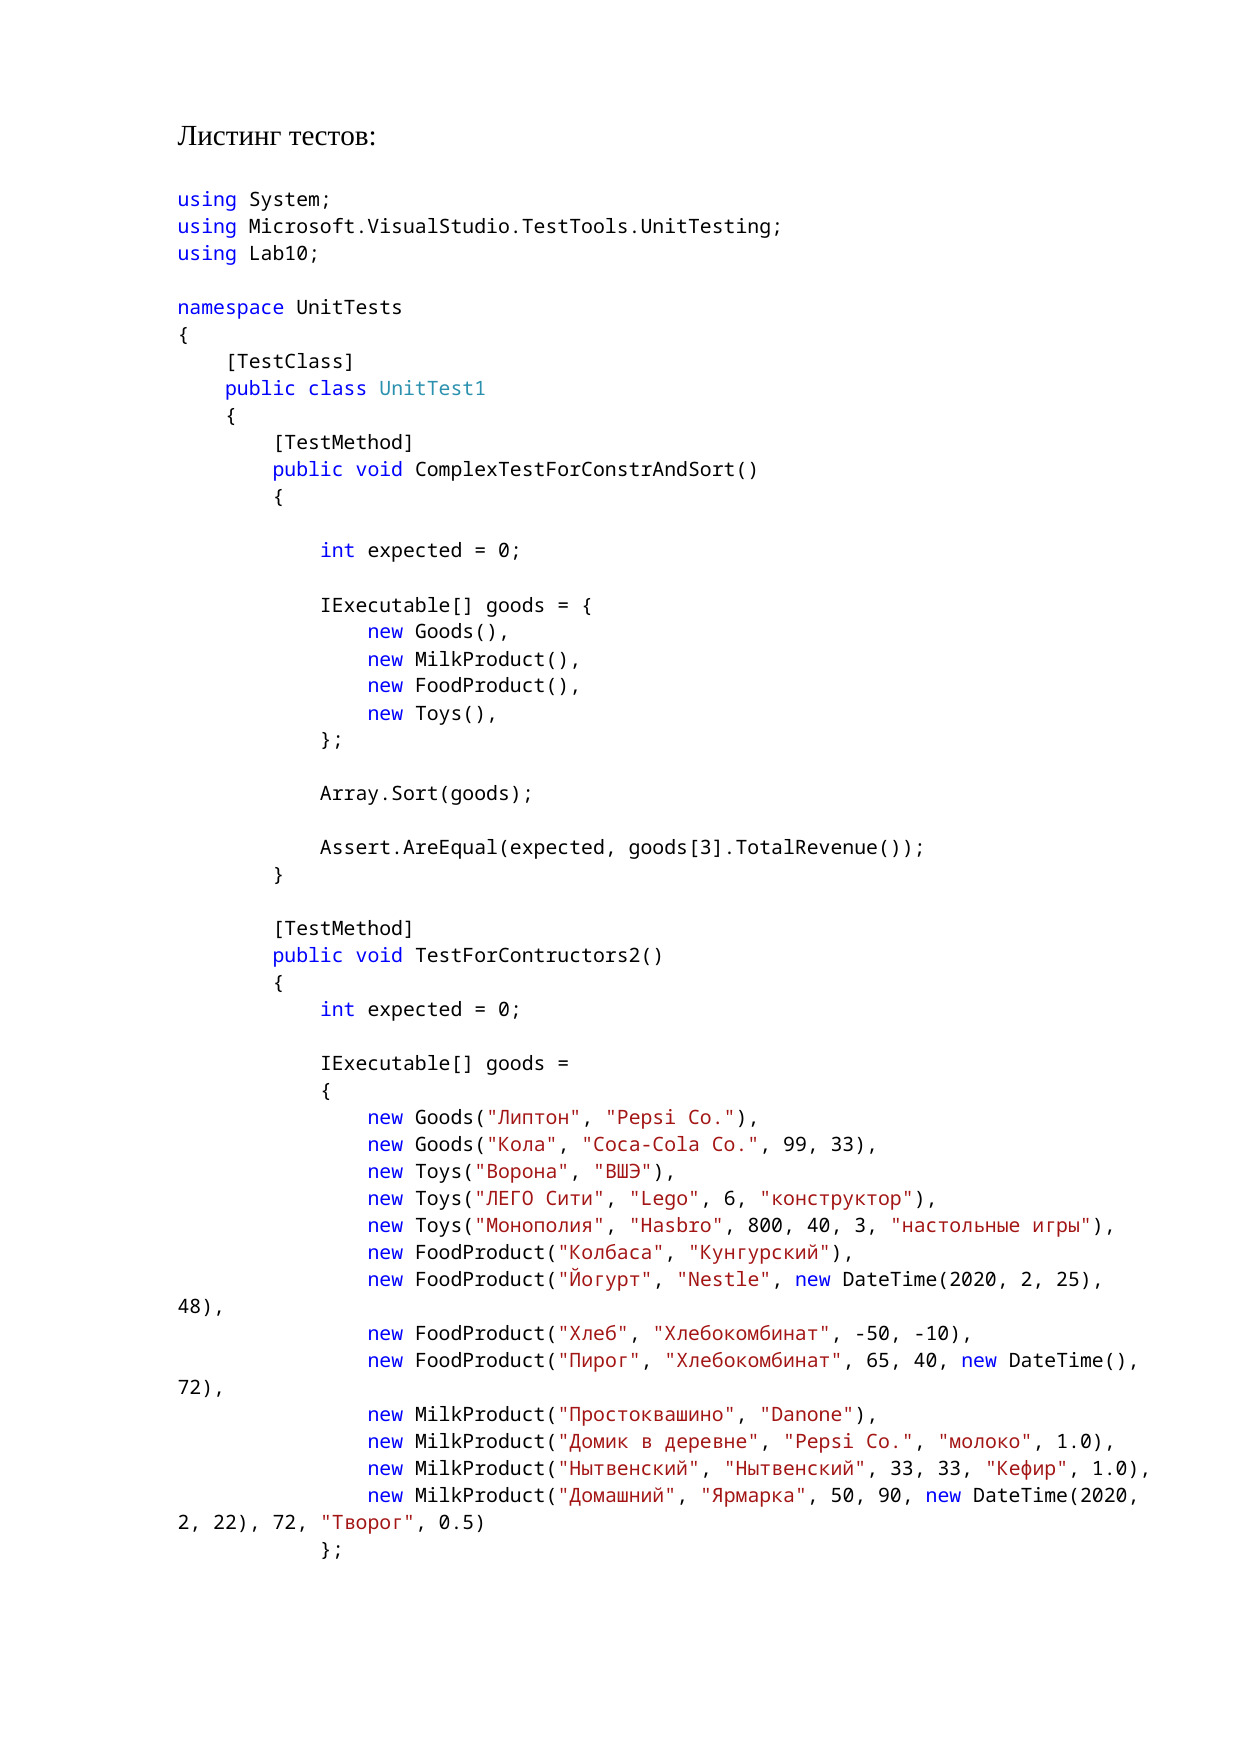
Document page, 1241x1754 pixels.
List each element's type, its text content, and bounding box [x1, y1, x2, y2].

text new MilkProduct(), [177, 645, 1152, 672]
text new Toys(), [177, 699, 1152, 726]
text new Goods(), [177, 618, 1152, 645]
text using System; [177, 185, 1152, 212]
text { [177, 1076, 1152, 1103]
text [TestMethod] [177, 428, 1152, 455]
text }; [177, 726, 1152, 753]
text { [177, 401, 1152, 428]
text public void ComplexTestForConstrAndSort() [177, 455, 1152, 482]
text new MilkProduct("Домик в деревне", "Pepsi Co.", "молоко", 1.0), [177, 1427, 1152, 1454]
text IExecutable[] goods = { [177, 591, 1152, 618]
text IExecutable[] goods = [177, 1049, 1152, 1076]
text new FoodProduct(), [177, 672, 1152, 699]
text new Toys("Монополия", "Hasbro", 800, 40, 3, "настольные игры"), [177, 1211, 1152, 1238]
text int expected = 0; [177, 536, 1152, 563]
text { [177, 968, 1152, 996]
text } [177, 861, 1152, 888]
text new Toys("ЛЕГО Сити", "Lego", 6, "конструктор"), [177, 1184, 1152, 1211]
text [TestMethod] [177, 914, 1152, 942]
text new FoodProduct("Пирог", "Хлебокомбинат", 65, 40, new DateTime(), 72), [177, 1346, 1152, 1400]
text Листинг тестов: [177, 118, 1152, 152]
text [TestClass] [177, 347, 1152, 374]
text using Microsoft.VisualStudio.TestTools.UnitTesting; [177, 212, 1152, 239]
text }; [177, 1535, 1152, 1562]
text new MilkProduct("Домашний", "Ярмарка", 50, 90, new DateTime(2020, 2, 22), 72, "Творог", 0.5) [177, 1481, 1152, 1535]
text new MilkProduct("Простоквашино", "Danone"), [177, 1400, 1152, 1427]
text namespace UnitTests [177, 293, 1152, 320]
text Array.Sort(goods); [177, 780, 1152, 807]
text new FoodProduct("Йогурт", "Nestle", new DateTime(2020, 2, 25), 48), [177, 1265, 1152, 1319]
text public void TestForContructors2() [177, 942, 1152, 968]
text new MilkProduct("Нытвенский", "Нытвенский", 33, 33, "Кефир", 1.0), [177, 1454, 1152, 1481]
text new Goods("Липтон", "Pepsi Co."), [177, 1103, 1152, 1130]
text using Lab10; [177, 239, 1152, 266]
text new FoodProduct("Колбаса", "Кунгурский"), [177, 1238, 1152, 1265]
text { [177, 482, 1152, 509]
text Assert.AreEqual(expected, goods[3].TotalRevenue()); [177, 834, 1152, 861]
text new FoodProduct("Хлеб", "Хлебокомбинат", -50, -10), [177, 1319, 1152, 1346]
text new Toys("Ворона", "ВШЭ"), [177, 1157, 1152, 1184]
text public class UnitTest1 [177, 374, 1152, 401]
text new Goods("Кола", "Coca-Cola Co.", 99, 33), [177, 1130, 1152, 1157]
text { [177, 320, 1152, 347]
text int expected = 0; [177, 996, 1152, 1022]
